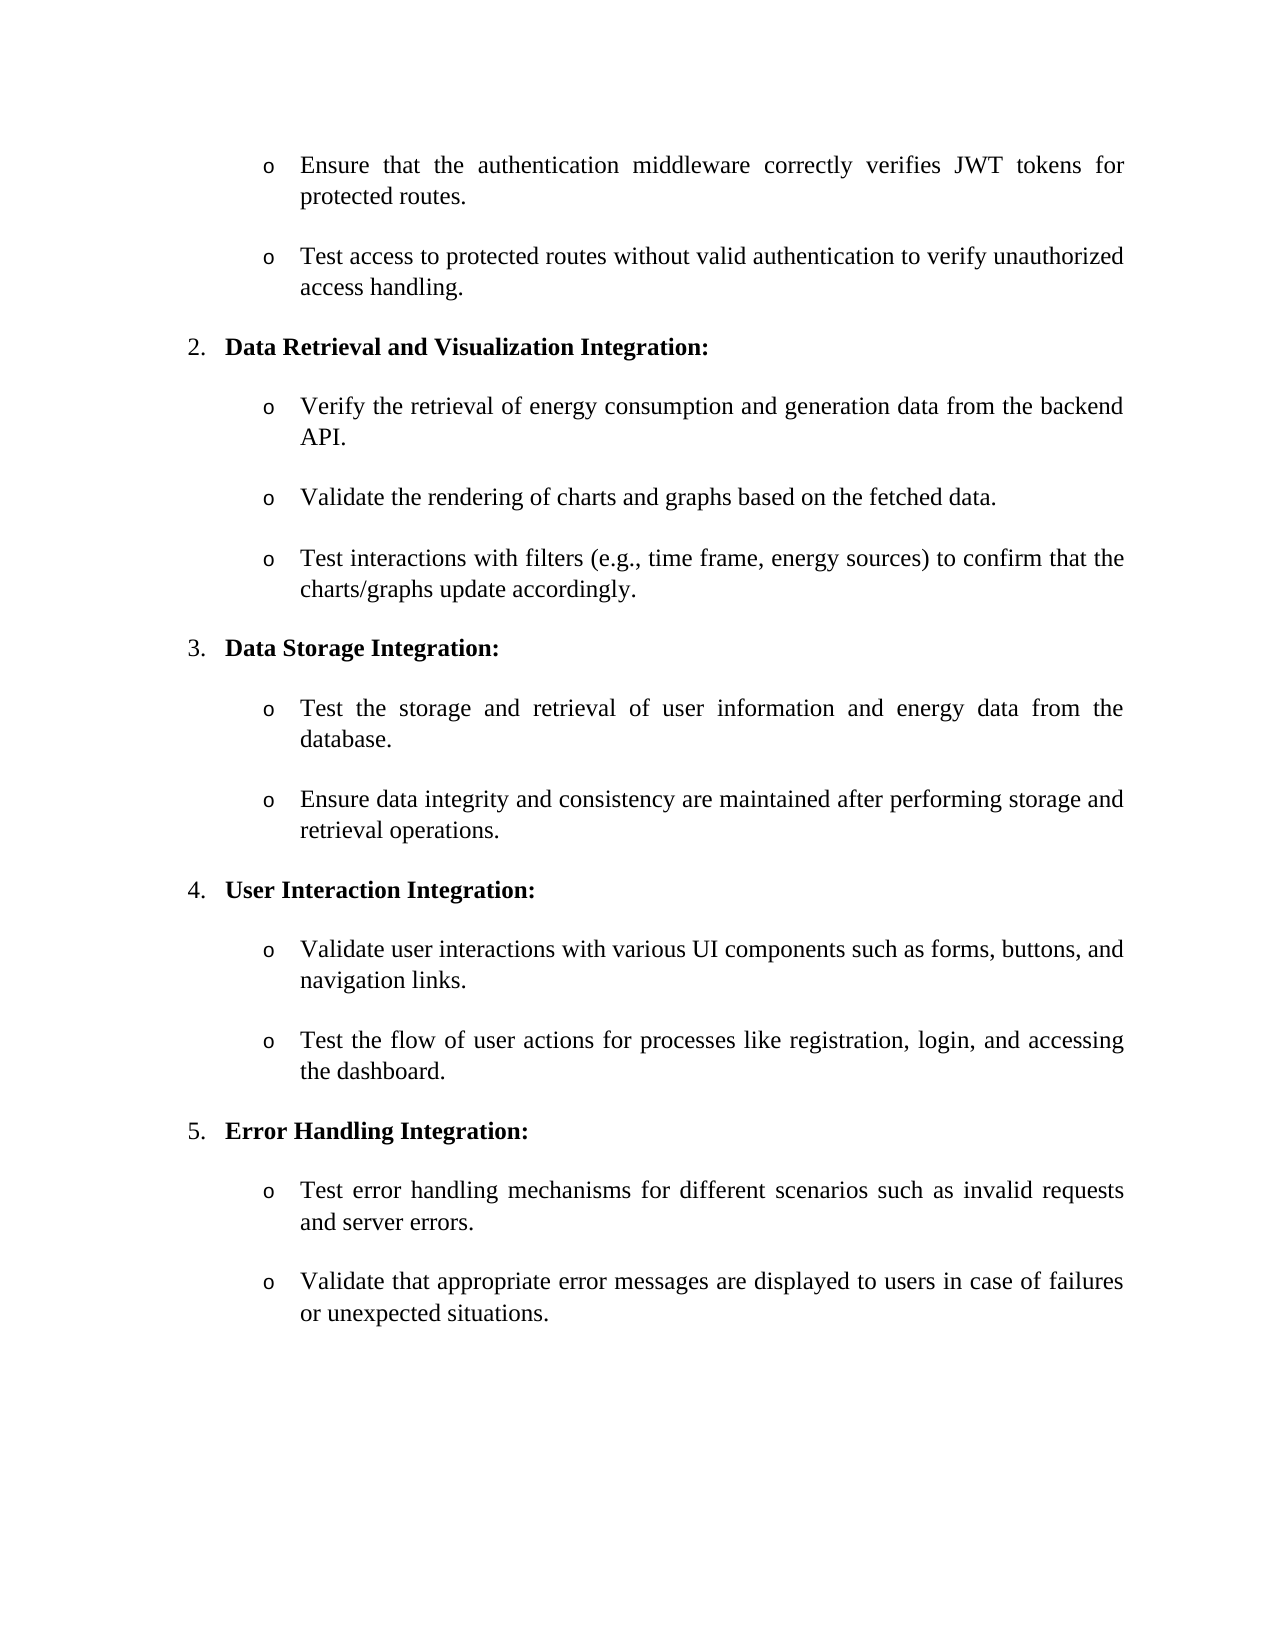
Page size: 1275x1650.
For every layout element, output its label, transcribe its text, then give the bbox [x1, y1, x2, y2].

list Error Handling Integration: [187, 1116, 1125, 1145]
list Validate user interactions with various UI components such as forms, buttons, and navigation links. [262, 934, 1125, 994]
list Ensure that the authentication middleware correctly verifies JWT tokens for protected routes. [262, 150, 1125, 210]
list Data Retrieval and Visualization Integration: [187, 332, 1125, 360]
list Test the flow of user actions for processes like registration, login, and accessing the dashboard. [262, 1025, 1125, 1085]
list Data Storage Integration: [187, 633, 1125, 662]
list Validate the rendering of charts and graphs based on the fetched data. [262, 482, 1125, 512]
list Test access to protected routes without valid authentication to verify unauthorized access handling. [262, 241, 1125, 301]
list User Interaction Integration: [187, 875, 1125, 903]
list Test the storage and retrieval of user information and energy data from the database. [262, 693, 1125, 753]
list Ensure data integrity and consistency are maintained after performing storage and retrieval operations. [262, 784, 1125, 844]
list Verify the retrieval of energy consumption and generation data from the backend API. [262, 391, 1125, 451]
list Validate that appropriate error messages are displayed to users in case of failures or unexpected situations. [262, 1266, 1125, 1326]
list Test interactions with filters (e.g., time frame, energy sources) to confirm that the charts/graphs update accordingly. [262, 543, 1125, 603]
list Test error handling mechanisms for different scenarios such as invalid requests and server errors. [262, 1176, 1125, 1236]
